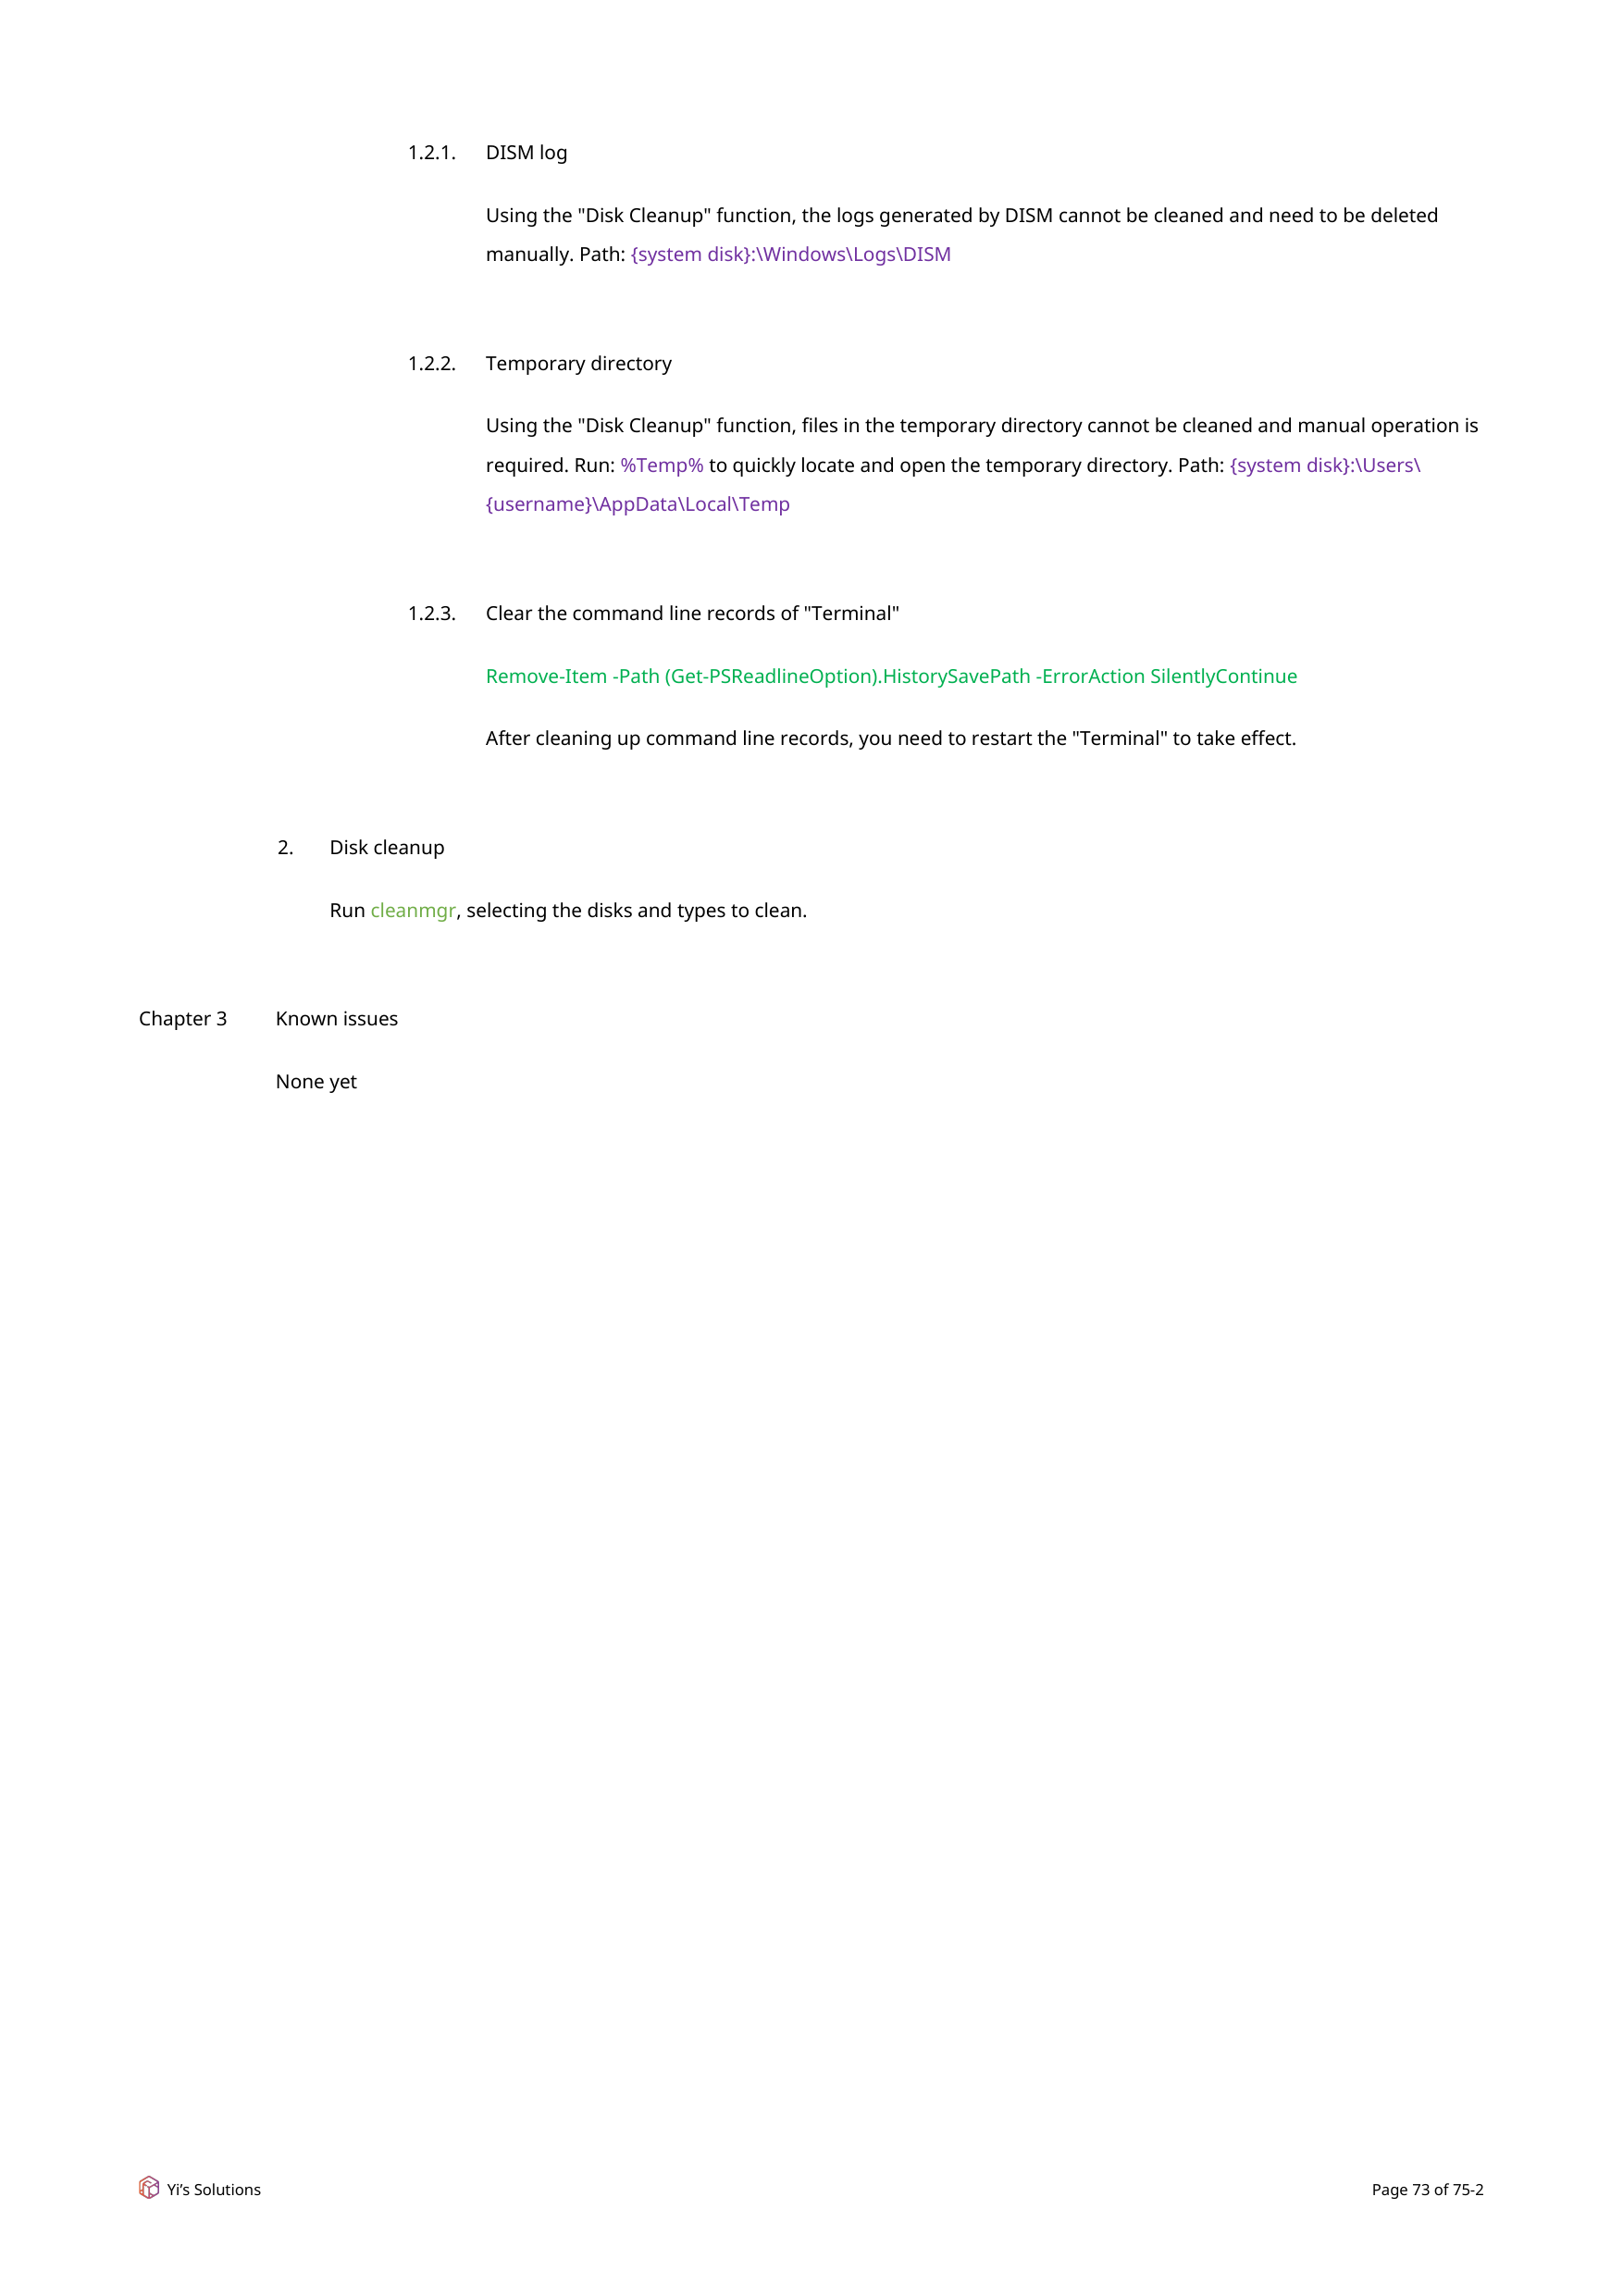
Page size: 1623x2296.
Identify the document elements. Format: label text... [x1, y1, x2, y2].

list Remove-Item -Path (Get-PSReadlineOption).HistorySavePath -ErrorAction SilentlyContinue [486, 663, 1484, 689]
picture [139, 2176, 159, 2199]
list After cleaning up command line records, you need to restart the "Terminal" to take effect. [486, 725, 1484, 751]
list Temporary directory [408, 350, 1484, 376]
list DISM log [408, 139, 1484, 165]
list Disk cleanup [278, 834, 1484, 860]
text None yet [276, 1068, 1484, 1094]
list Clear the command line records of "Terminal" [408, 600, 1484, 627]
list Run cleanmgr, selecting the disks and types to clean. [329, 897, 1484, 923]
list Using the "Disk Cleanup" function, files in the temporary directory cannot be cleaned and manual operation is required. Run: %Temp% to quickly locate and open the temporary directory. Path: {system disk}:\Users\{username}\AppData\Local\Temp [486, 412, 1484, 517]
list Using the "Disk Cleanup" function, the logs generated by DISM cannot be cleaned and need to be deleted manually. Path: {system disk}:\Windows\Logs\DISM [486, 202, 1484, 267]
subtitle Known issues [139, 1005, 1484, 1032]
